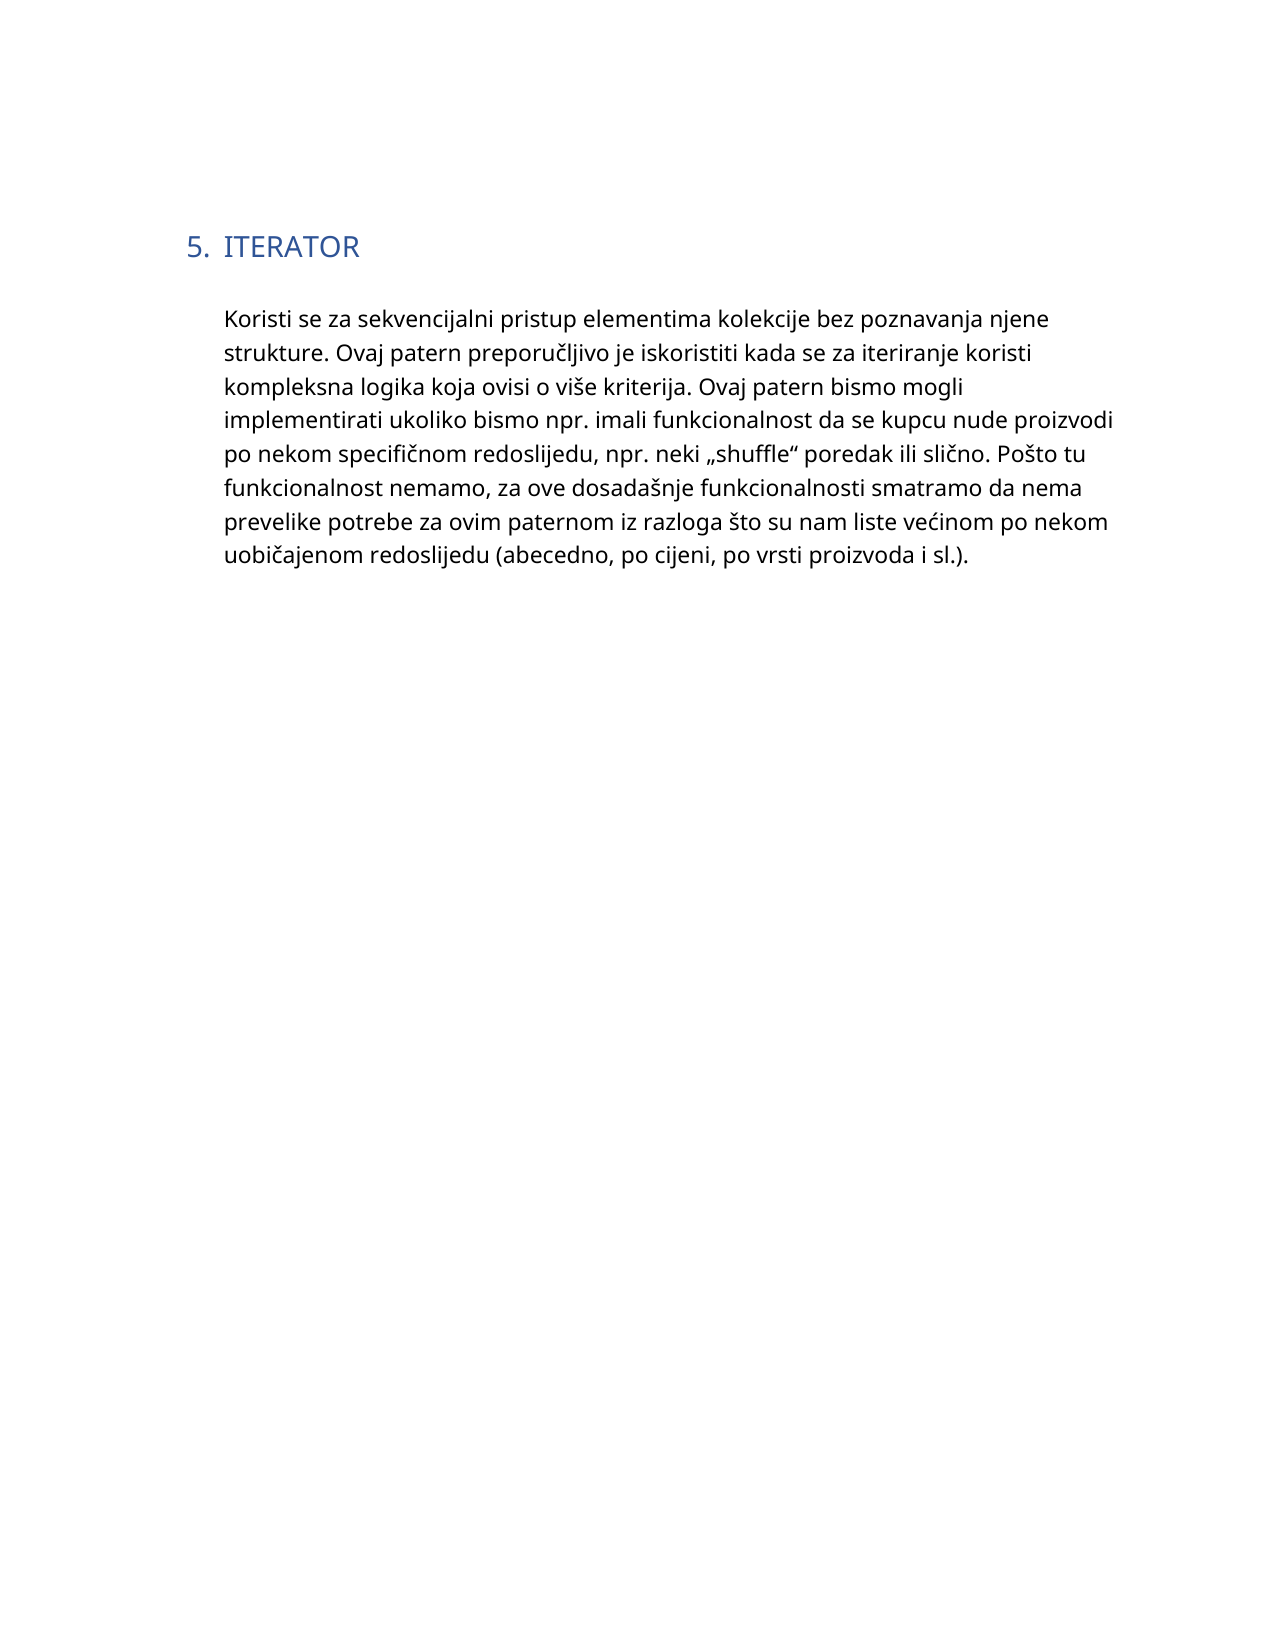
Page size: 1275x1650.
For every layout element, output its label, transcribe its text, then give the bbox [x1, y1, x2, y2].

text Koristi se za sekvencijalni pristup elementima kolekcije bez poznavanja njene strukture. Ovaj patern preporučljivo je iskoristiti kada se za iteriranje koristi kompleksna logika koja ovisi o više kriterija. Ovaj patern bismo mogli implementirati ukoliko bismo npr. imali funkcionalnost da se kupcu nude proizvodi po nekom specifičnom redoslijedu, npr. neki „shuffle“ poredak ili slično. Pošto tu funkcionalnost nemamo, za ove dosadašnje funkcionalnosti smatramo da nema prevelike potrebe za ovim paternom iz razloga što su nam liste većinom po nekom uobičajenom redoslijedu (abecedno, po cijeni, po vrsti proizvoda i sl.). [223, 303, 1125, 571]
list ITERATOR [186, 227, 1125, 266]
